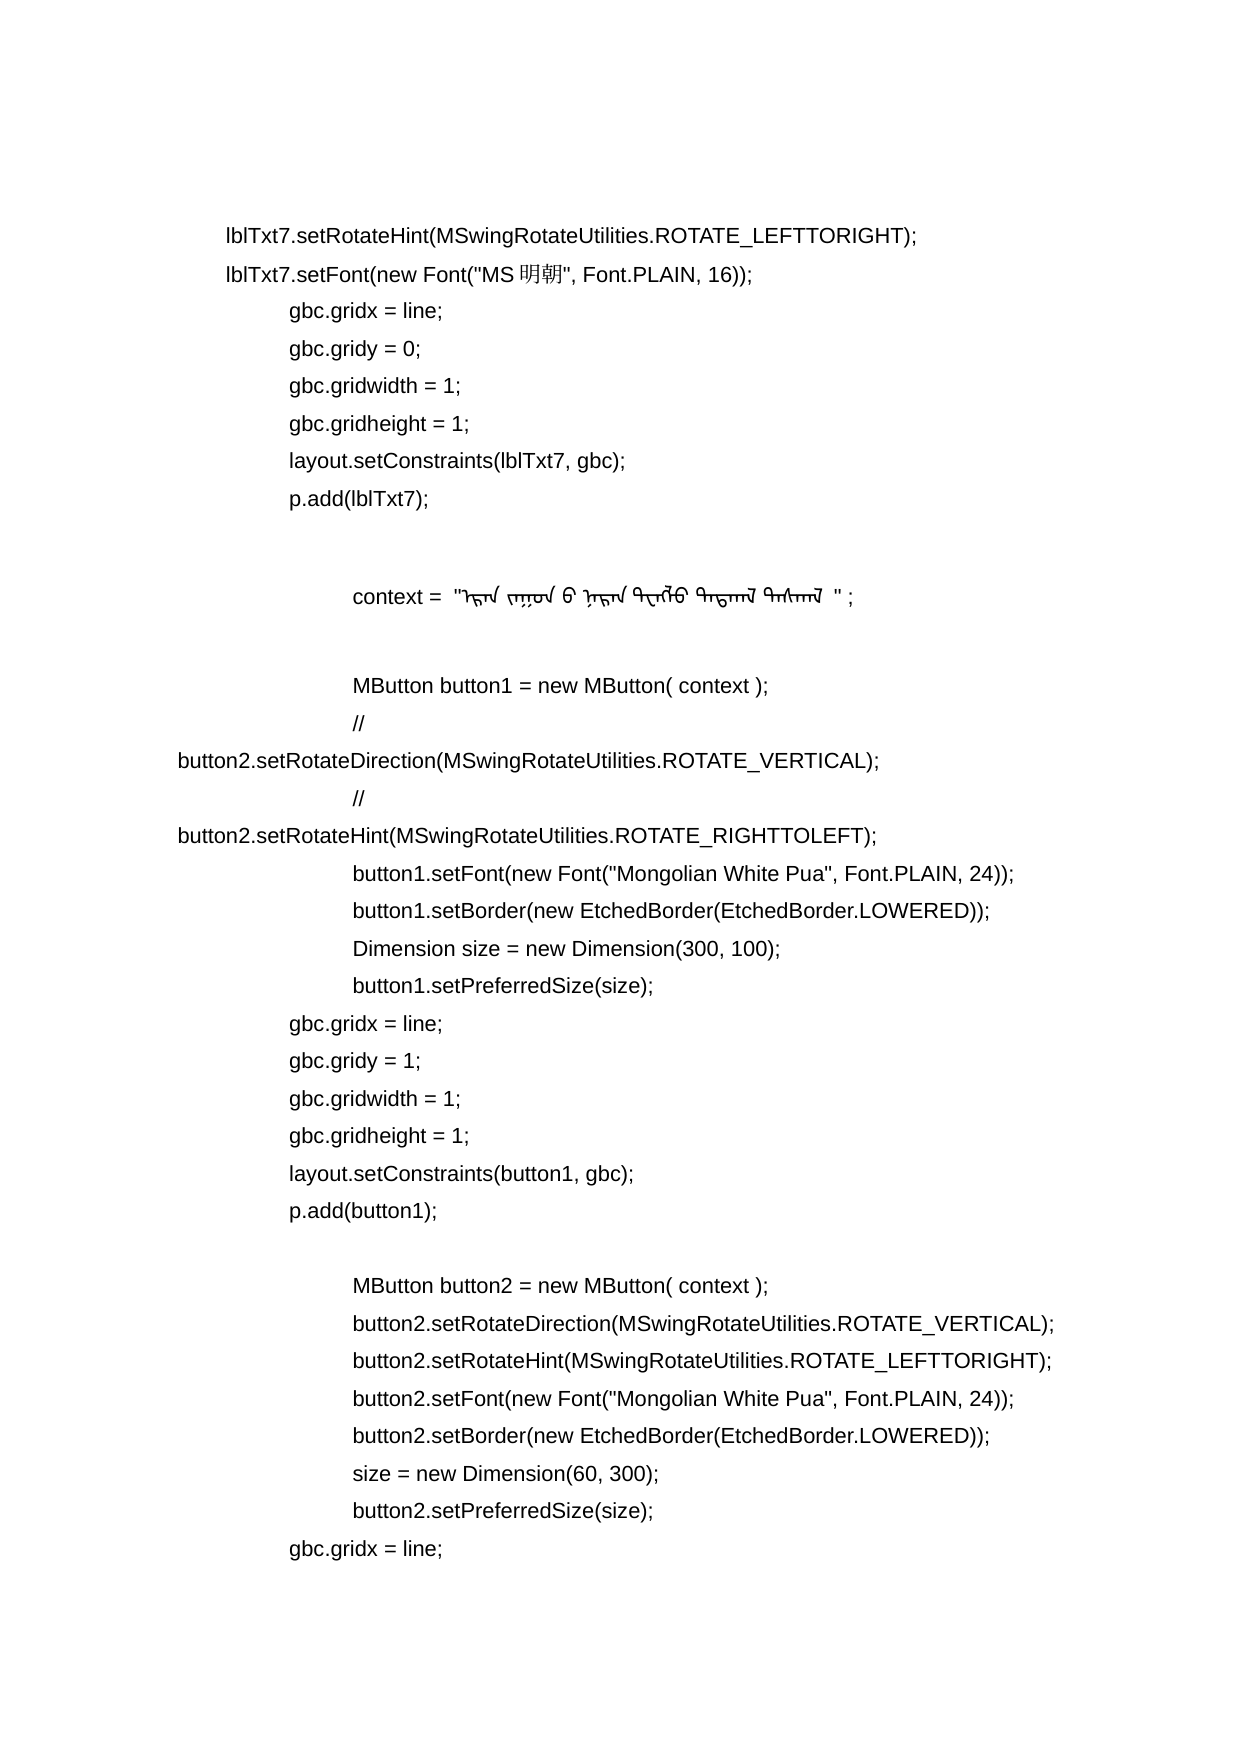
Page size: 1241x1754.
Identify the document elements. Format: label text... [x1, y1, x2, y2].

text p.add(button1); [177, 1192, 1063, 1229]
text button2.setBorder(new EtchedBorder(EtchedBorder.LOWERED)); [177, 1417, 1063, 1454]
text gbc.gridy = 1; [177, 1042, 1063, 1079]
text gbc.gridx = line; [177, 1004, 1063, 1042]
text button1.setFont(new Font("Mongolian White Pua", Font.PLAIN, 24)); [177, 854, 1063, 892]
text gbc.gridwidth = 1; [177, 367, 1063, 404]
text gbc.gridheight = 1; [177, 404, 1063, 442]
text gbc.gridy = 0; [177, 329, 1063, 367]
text button2.setPreferredSize(size); [177, 1492, 1063, 1529]
text gbc.gridx = line; [177, 1529, 1063, 1567]
text // button2.setRotateHint(MSwingRotateUtilities.ROTATE_RIGHTTOLEFT); [177, 779, 1063, 854]
text layout.setConstraints(lblTxt7, gbc); [177, 442, 1063, 479]
text button2.setRotateDirection(MSwingRotateUtilities.ROTATE_VERTICAL); [177, 1304, 1063, 1342]
text button1.setBorder(new EtchedBorder(EtchedBorder.LOWERED)); [177, 892, 1063, 929]
text lblTxt7.setRotateHint(MSwingRotateUtilities.ROTATE_LEFTTORIGHT); [177, 217, 1063, 254]
text lblTxt7.setFont(new Font("MS明朝", Font.PLAIN, 16)); [177, 254, 1063, 292]
text MButton button1 = new MButton( context ); [177, 667, 1063, 704]
text context = "ᠡᠷᠡᠨ ᠵᠠᠭᠣᠨ ᠪ ᠨᠠᠷᠠᠨ ᠳᠧᠩᠯᠦ ᠳᠠᠳᠭᠠᠯ ᠳᠠᠰᠭᠠᠯ " ; [177, 554, 1063, 629]
text layout.setConstraints(button1, gbc); [177, 1154, 1063, 1192]
text MButton button2 = new MButton( context ); [177, 1267, 1063, 1304]
text p.add(lblTxt7); [177, 479, 1063, 517]
text size = new Dimension(60, 300); [177, 1454, 1063, 1492]
text gbc.gridx = line; [177, 292, 1063, 329]
text Dimension size = new Dimension(300, 100); [177, 929, 1063, 967]
text gbc.gridwidth = 1; [177, 1079, 1063, 1117]
text // button2.setRotateDirection(MSwingRotateUtilities.ROTATE_VERTICAL); [177, 704, 1063, 779]
text button1.setPreferredSize(size); [177, 967, 1063, 1004]
text button2.setRotateHint(MSwingRotateUtilities.ROTATE_LEFTTORIGHT); [177, 1342, 1063, 1379]
text gbc.gridheight = 1; [177, 1117, 1063, 1154]
text button2.setFont(new Font("Mongolian White Pua", Font.PLAIN, 24)); [177, 1379, 1063, 1417]
